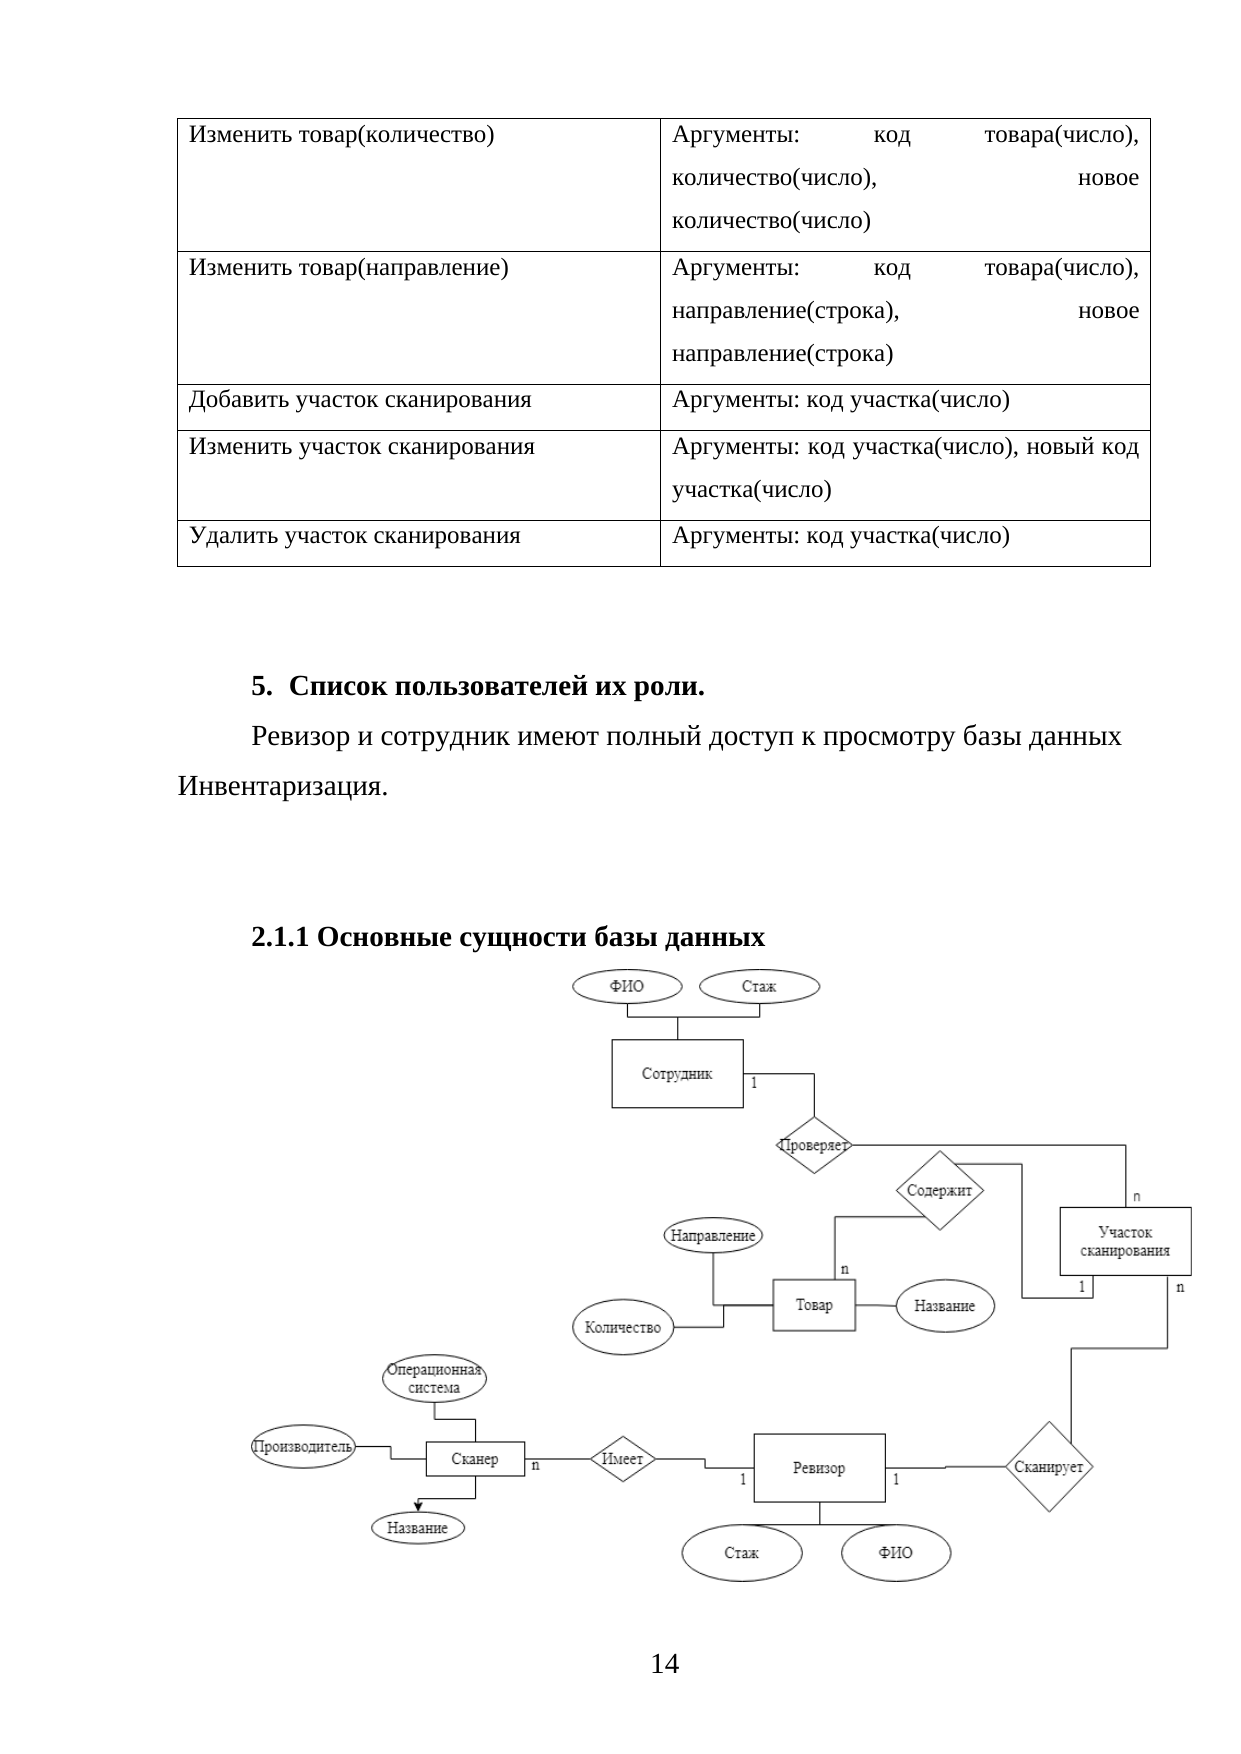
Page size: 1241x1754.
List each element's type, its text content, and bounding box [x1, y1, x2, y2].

table_cell Аргументы: код участка(число) [661, 385, 1150, 430]
table_cell Аргументы: код товара(число), направление(строка), новое направление(строка) [661, 252, 1150, 383]
table_cell Добавить участок сканирования [178, 385, 660, 430]
list Список пользователей их роли. [251, 668, 1152, 701]
table_cell Аргументы: код участка(число), новый код участка(число) [661, 431, 1150, 519]
table_cell Удалить участок сканирования [178, 521, 660, 566]
picture [251, 969, 1192, 1582]
table_cell Изменить товар(количество) [178, 119, 660, 251]
table_cell Аргументы: код участка(число) [661, 521, 1150, 566]
text Ревизор и сотрудник имеют полный доступ к просмотру базы данных Инвентаризация. [177, 718, 1152, 802]
subtitle 2.1.1 Основные сущности базы данных [177, 919, 1152, 953]
table_cell Изменить товар(направление) [178, 252, 660, 383]
table_cell Изменить участок сканирования [178, 431, 660, 519]
table_cell Аргументы: код товара(число), количество(число), новое количество(число) [661, 119, 1150, 251]
